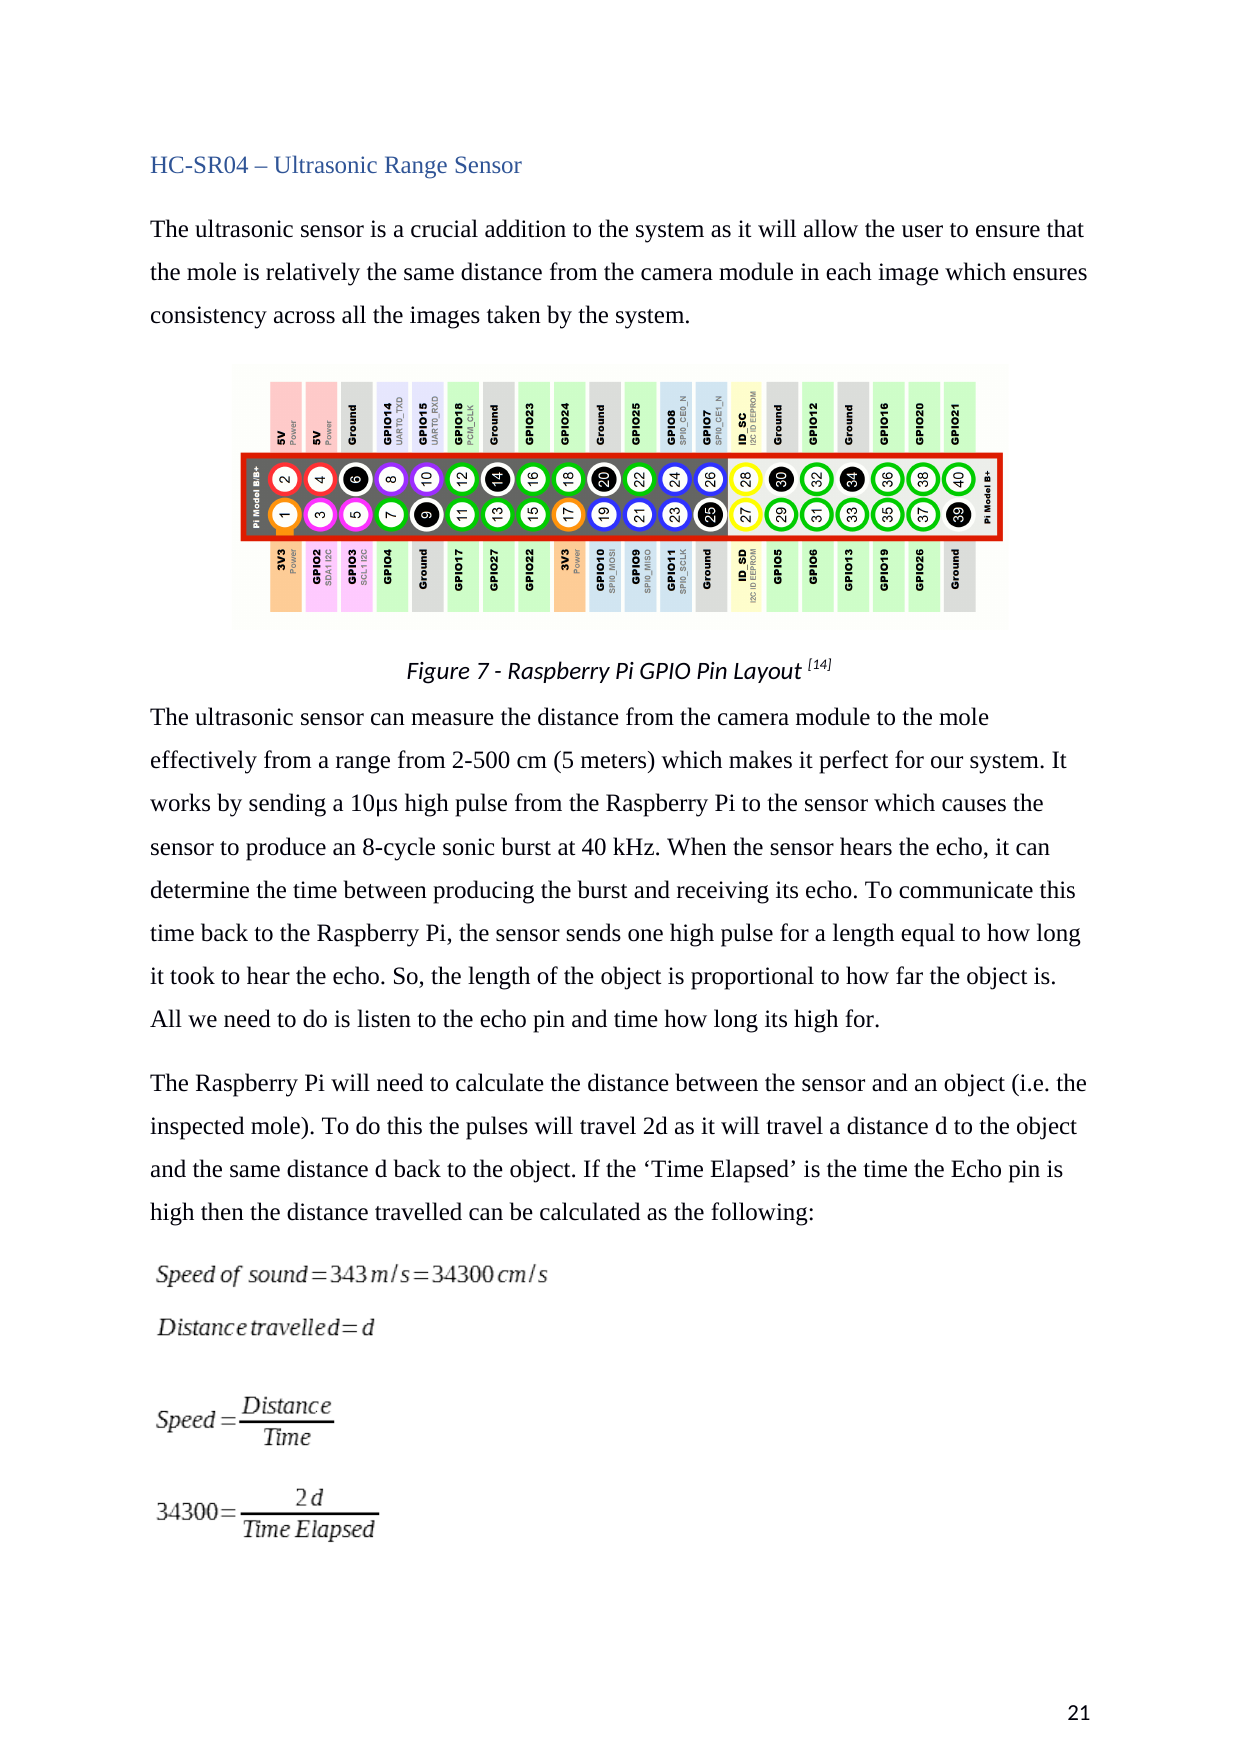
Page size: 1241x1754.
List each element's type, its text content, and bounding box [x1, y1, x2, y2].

text The ultrasonic sensor is a crucial addition to the system as it will allow the user to ensure that the mole is relatively the same distance from the camera module in each image which ensures consistency across all the images taken by the system. [150, 214, 1090, 329]
picture [231, 364, 1009, 630]
picture [150, 1261, 554, 1289]
text Figure 7 - Raspberry Pi GPIO Pin Layout [14] [150, 655, 1090, 685]
text The ultrasonic sensor can measure the distance from the camera module to the mole effectively from a range from 2-500 cm (5 meters) which makes it perfect for our system. It works by sending a 10μs high pulse from the Raspberry Pi to the sensor which causes the sensor to produce an 8-cycle sonic burst at 40 kHz. When the sensor hears the echo, it can determine the time between producing the burst and receiving its echo. To communicate this time back to the Raspberry Pi, the sensor sends one high pulse for a length equal to how long it took to hear the echo. So, the length of the object is proportional to how far the object is. All we need to do is listen to the echo pin and time how long its high for. [150, 702, 1090, 1033]
picture [150, 1392, 341, 1452]
text The Raspberry Pi will need to calculate the distance between the sensor and an object (i.e. the inspected mole). To do this the pulses will travel 2d as it will travel a distance d to the object and the same distance d back to the object. If the ‘Time Elapsed’ is the time the Echo pin is high then the distance travelled can be calculated as the following: [150, 1068, 1090, 1226]
text HC-SR04 – Ultrasonic Range Sensor [150, 150, 1090, 179]
picture [150, 1314, 381, 1342]
picture [150, 1484, 386, 1544]
